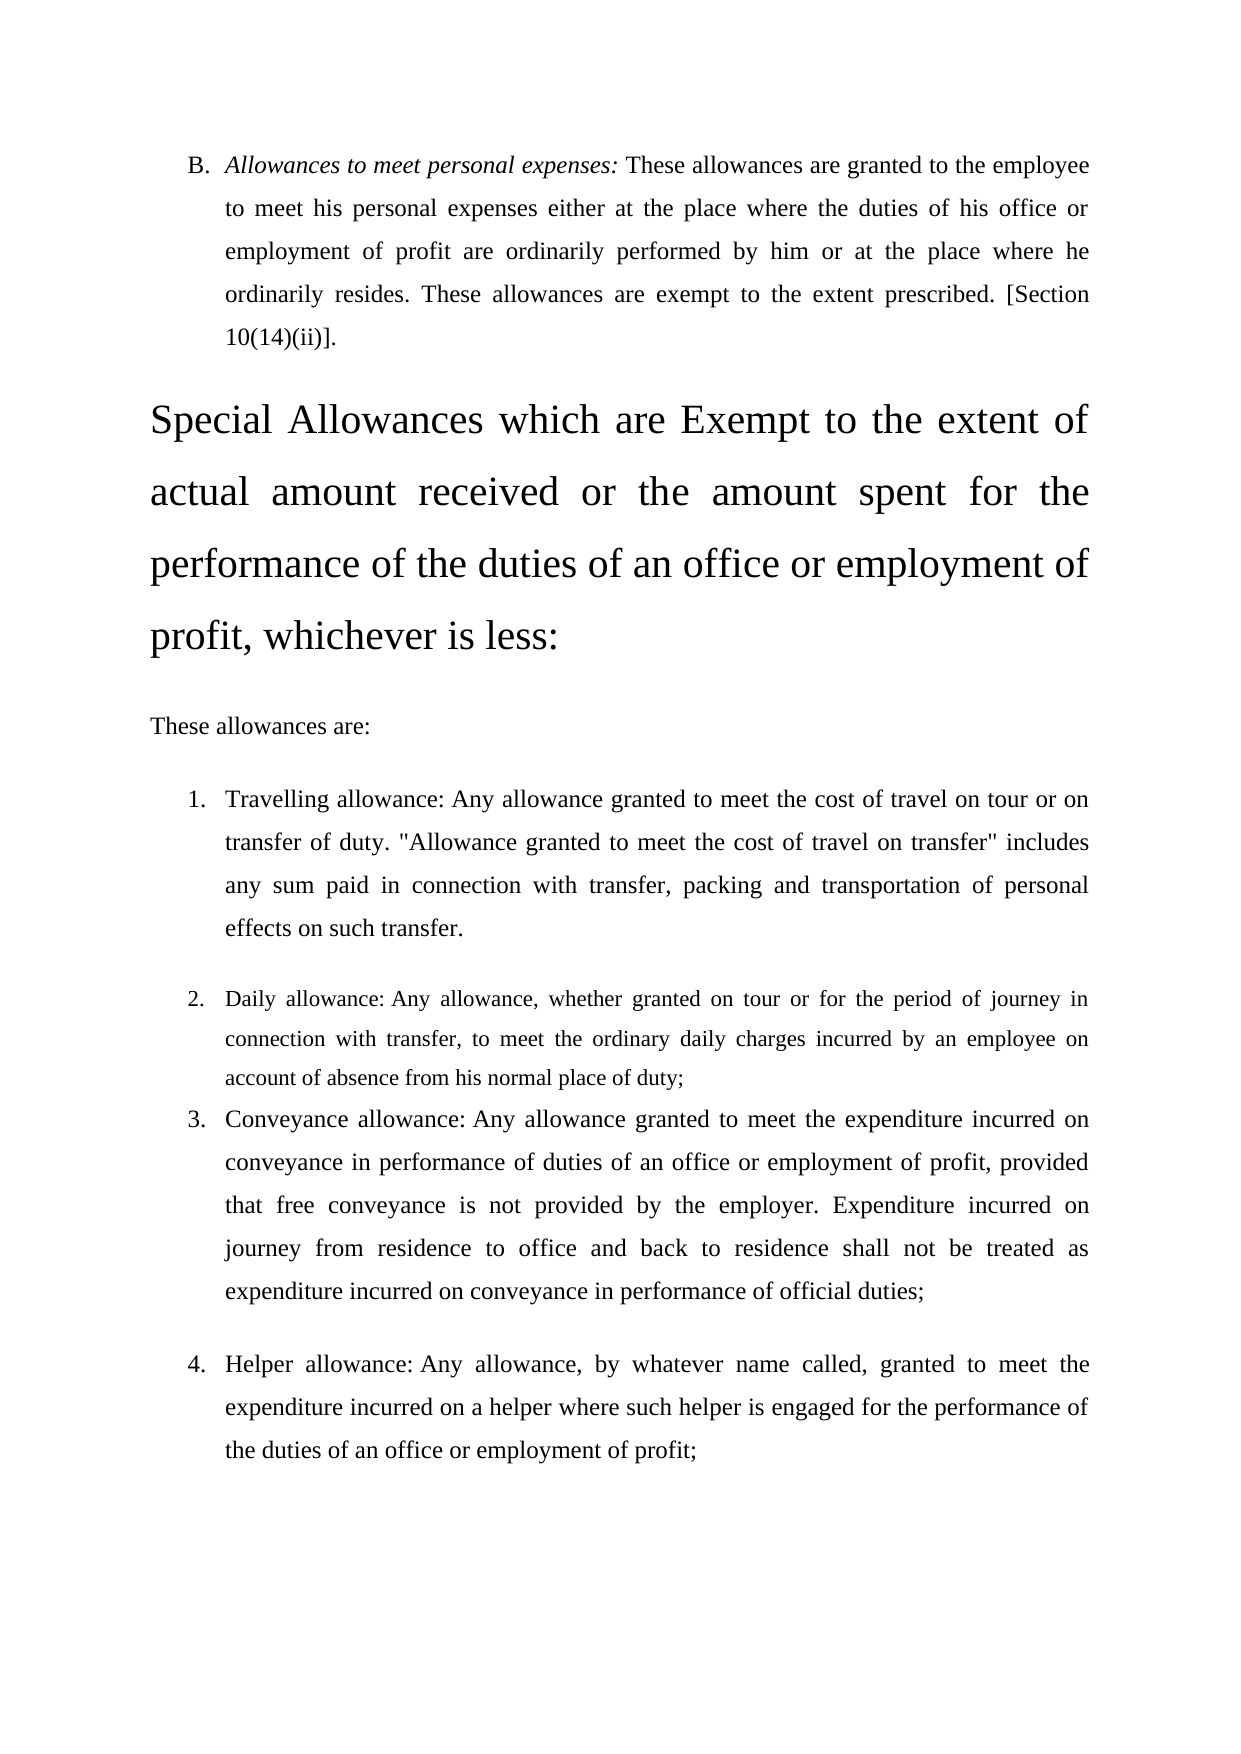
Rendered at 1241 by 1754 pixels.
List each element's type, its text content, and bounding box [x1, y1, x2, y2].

subtitle Special Allowances which are Exempt to the extent of actual amount received or the amount spent for the performance of the duties of an office or employment of profit, whichever is less: [150, 395, 1090, 658]
text These allowances are: [150, 711, 1090, 740]
list Conveyance allowance: Any allowance granted to meet the expenditure incurred on conveyance in performance of duties of an office or employment of profit, provided that free conveyance is not provided by the employer. Expenditure incurred on journey from residence to office and back to residence shall not be treated as expenditure incurred on conveyance in performance of official duties; [187, 1104, 1090, 1305]
list Helper allowance: Any allowance, by whatever name called, granted to meet the expenditure incurred on a helper where such helper is engaged for the performance of the duties of an office or employment of profit; [187, 1349, 1090, 1464]
list Daily allowance: Any allowance, whether granted on tour or for the period of journey in connection with transfer, to meet the ordinary daily charges incurred by an employee on account of absence from his normal place of duty; [187, 985, 1090, 1091]
list Travelling allowance: Any allowance granted to meet the cost of travel on tour or on transfer of duty. "Allowance granted to meet the cost of travel on transfer" includes any sum paid in connection with transfer, packing and transportation of personal effects on such transfer. [187, 784, 1090, 942]
list Allowances to meet personal expenses: These allowances are granted to the employee to meet his personal expenses either at the place where the duties of his office or employment of profit are ordinarily performed by him or at the place where he ordinarily resides. These allowances are exempt to the extent prescribed. [Section 10(14)(ii)]. [187, 150, 1090, 351]
